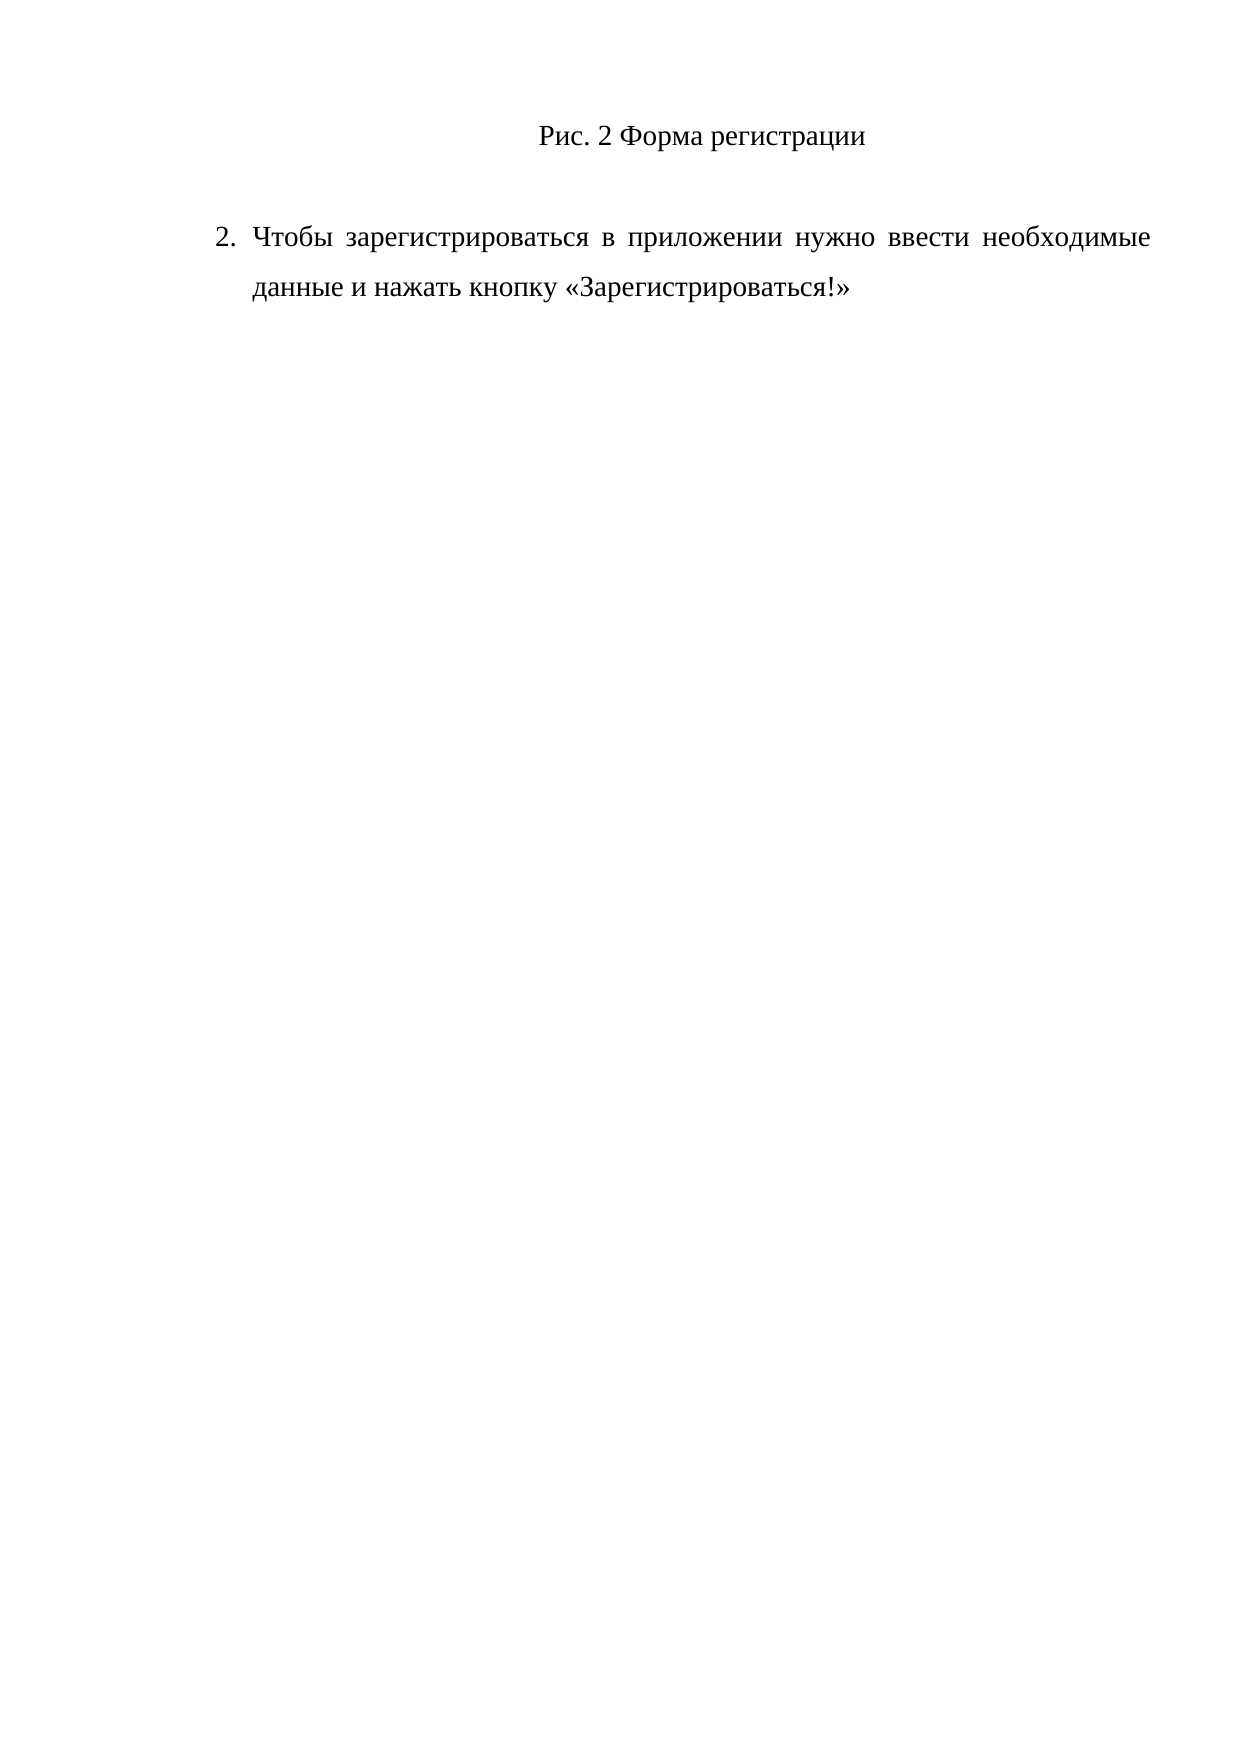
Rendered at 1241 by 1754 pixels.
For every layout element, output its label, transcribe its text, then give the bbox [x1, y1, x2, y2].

list Чтобы зарегистрироваться в приложении нужно ввести необходимые данные и нажать кнопку «Зарегистрироваться!» [215, 219, 1152, 303]
list Рис. 2 Форма регистрации [252, 118, 1152, 152]
